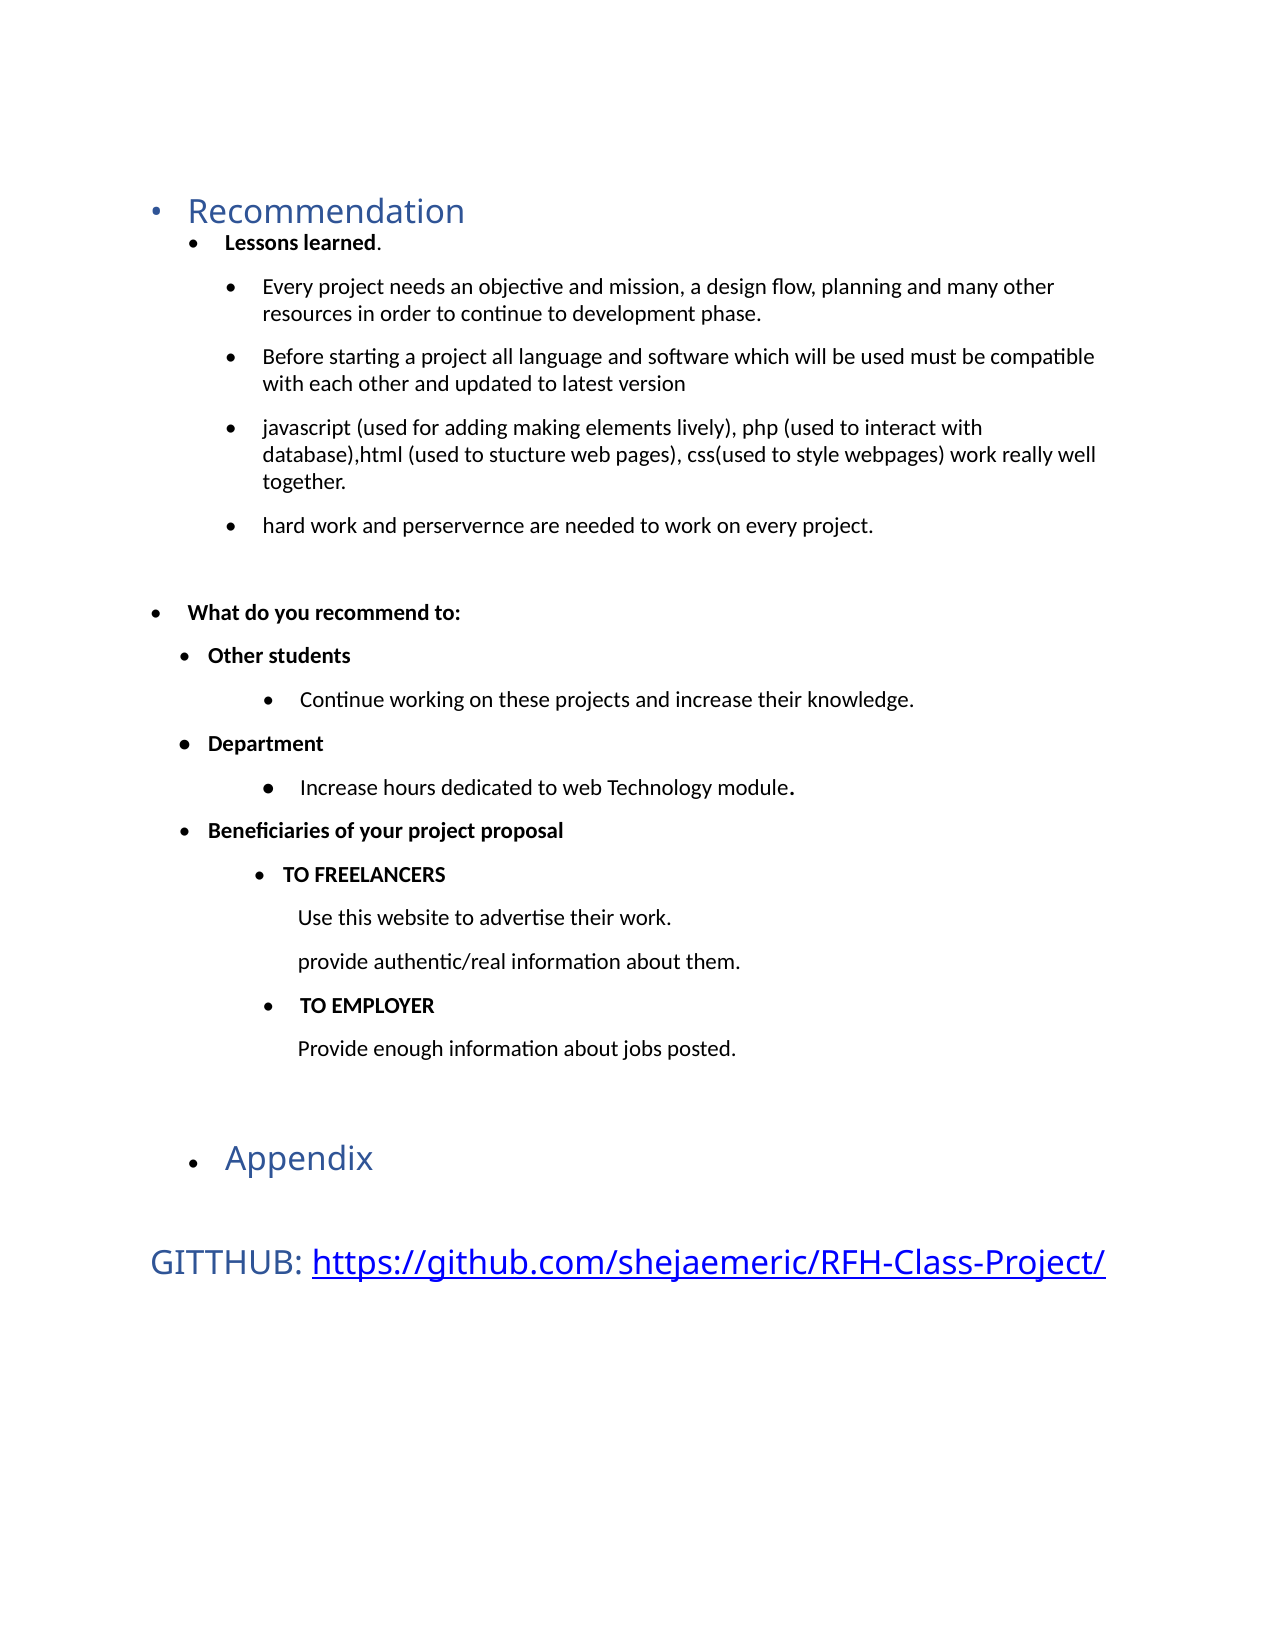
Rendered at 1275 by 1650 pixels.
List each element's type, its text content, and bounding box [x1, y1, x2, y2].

list Continue working on these projects and increase their knowledge. [262, 686, 1125, 713]
list Other students [178, 642, 1125, 669]
text provide authentic/real information about them. [150, 948, 1125, 975]
list Lessons learned. [187, 229, 1125, 256]
text Use this website to advertise their work. [150, 904, 1125, 931]
text Provide enough information about jobs posted. [150, 1035, 1125, 1062]
list Every project needs an objective and mission, a design flow, planning and many other resources in order to continue to development phase. [225, 273, 1125, 327]
list javascript (used for adding making elements lively), php (used to interact with database),html (used to stucture web pages), css(used to style webpages) work really well together. [225, 414, 1125, 495]
list hard work and perservernce are needed to work on every project. [225, 511, 1125, 538]
list What do you recommend to: [150, 599, 1125, 626]
list TO FREELANCERS [253, 861, 1125, 888]
list Appendix [187, 1148, 1125, 1176]
list Recommendation [150, 202, 1125, 229]
text GITTHUB: https://github.com/shejaemeric/RFH-Class-Project/ [150, 1252, 1125, 1279]
list Beneficiaries of your project proposal [178, 817, 1125, 844]
list Department [178, 730, 1125, 757]
list Increase hours dedicated to web Technology module. [262, 773, 1125, 800]
list TO EMPLOYER [262, 992, 1125, 1018]
list Before starting a project all language and software which will be used must be compatible with each other and updated to latest version [225, 343, 1125, 397]
